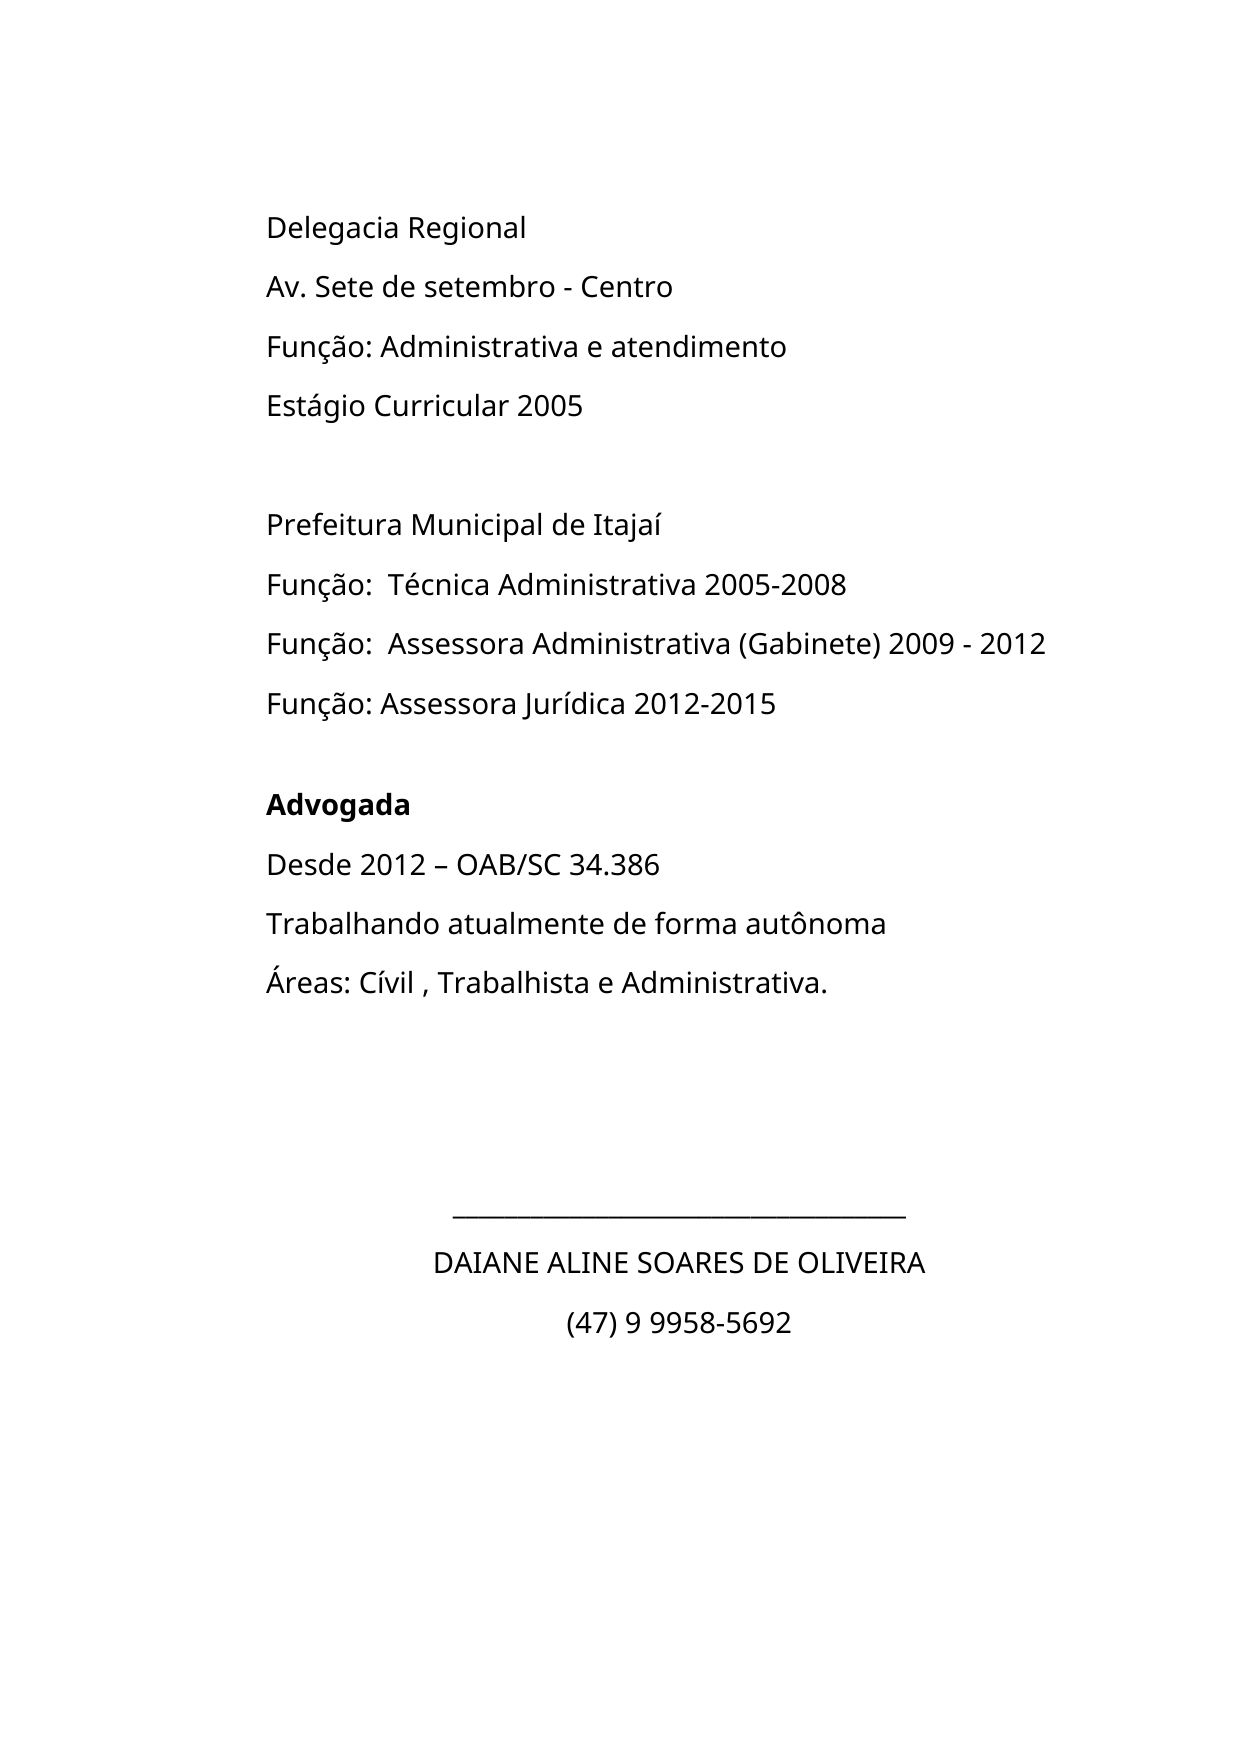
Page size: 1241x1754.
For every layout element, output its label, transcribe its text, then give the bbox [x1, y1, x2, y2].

text Delegacia Regional [266, 207, 1181, 247]
text Estágio Curricular 2005 [266, 386, 1181, 425]
text Áreas: Cívil , Trabalhista e Administrativa. [266, 963, 1181, 1002]
text Trabalhando atualmente de forma autônoma [266, 903, 1181, 943]
text Prefeitura Municipal de Itajaí [266, 504, 1181, 544]
text Desde 2012 – OAB/SC 34.386 [266, 844, 1181, 883]
text Função: Assessora Administrativa (Gabinete) 2009 - 2012 [266, 623, 1181, 663]
text Advogada [266, 784, 1181, 824]
text Função: Administrativa e atendimento [266, 326, 1181, 366]
text Função: Assessora Jurídica 2012-2015 [266, 683, 1181, 723]
text DAIANE ALINE SOARES DE OLIVEIRA [177, 1243, 1181, 1282]
text ___________________________________ [177, 1183, 1181, 1223]
text Função: Técnica Administrativa 2005-2008 [266, 564, 1181, 604]
text Av. Sete de setembro - Centro [266, 267, 1181, 306]
text (47) 9 9958-5692 [177, 1302, 1181, 1342]
